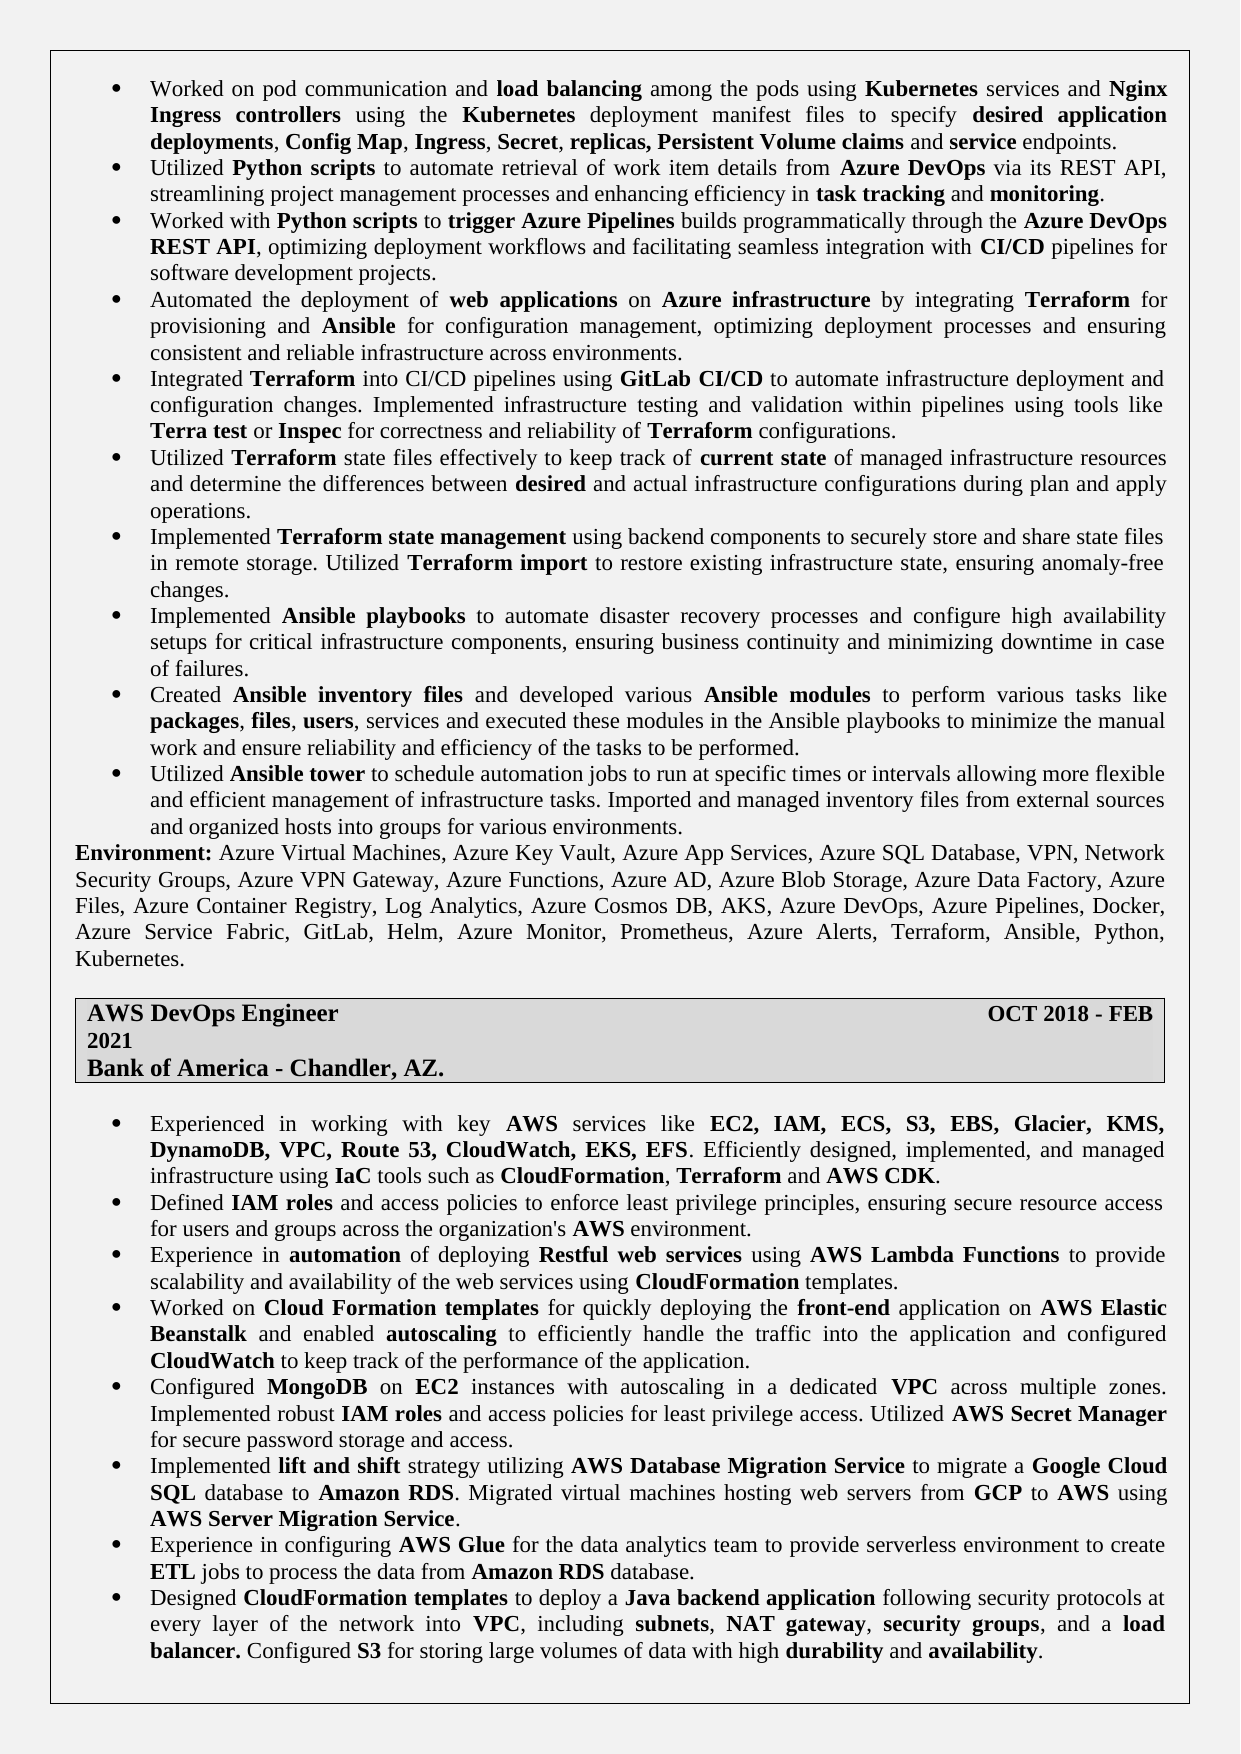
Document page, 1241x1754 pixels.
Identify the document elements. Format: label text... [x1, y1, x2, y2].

list Automated the deployment of web applications on Azure infrastructure by integrating Terraform for provisioning and Ansible for configuration management, optimizing deployment processes and ensuring consistent and reliable infrastructure across environments. [112, 286, 1167, 365]
list Experienced in working with key AWS services like EC2, IAM, ECS, S3, EBS, Glacier, KMS, DynamoDB, VPC, Route 53, CloudWatch, EKS, EFS. Efficiently designed, implemented, and managed infrastructure using IaC tools such as CloudFormation, Terraform and AWS CDK. [112, 1110, 1165, 1189]
list Configured MongoDB on EC2 instances with autoscaling in a dedicated VPC across multiple zones. Implemented robust IAM roles and access policies for least privilege access. Utilized AWS Secret Manager for secure password storage and access. [112, 1373, 1167, 1452]
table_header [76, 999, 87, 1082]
list Integrated Terraform into CI/CD pipelines using GitLab CI/CD to automate infrastructure deployment and configuration changes. Implemented infrastructure testing and validation within pipelines using tools like Terra test or Inspec for correctness and reliability of Terraform configurations. [112, 365, 1165, 444]
list Experience in automation of deploying Restful web services using AWS Lambda Functions to provide scalability and availability of the web services using CloudFormation templates. [112, 1241, 1165, 1294]
list Utilized Ansible tower to schedule automation jobs to run at specific times or intervals allowing more flexible and efficient management of infrastructure tasks. Imported and managed inventory files from external sources and organized hosts into groups for various environments. [112, 760, 1167, 839]
list Implemented lift and shift strategy utilizing AWS Database Migration Service to migrate a Google Cloud SQL database to Amazon RDS. Migrated virtual machines hosting web servers from GCP to AWS using AWS Server Migration Service. [112, 1452, 1167, 1531]
list Created Ansible inventory files and developed various Ansible modules to perform various tasks like packages, files, users, services and executed these modules in the Ansible playbooks to minimize the manual work and ensure reliability and efficiency of the tasks to be performed. [112, 681, 1167, 760]
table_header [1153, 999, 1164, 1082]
list Worked with Python scripts to trigger Azure Pipelines builds programmatically through the Azure DevOps REST API, optimizing deployment workflows and facilitating seamless integration with CI/CD pipelines for software development projects. [112, 207, 1167, 286]
list Designed CloudFormation templates to deploy a Java backend application following security protocols at every layer of the network into VPC, including subnets, NAT gateway, security groups, and a load balancer. Configured S3 for storing large volumes of data with high durability and availability. [112, 1584, 1165, 1663]
list Utilized Terraform state files effectively to keep track of current state of managed infrastructure resources and determine the differences between desired and actual infrastructure configurations during plan and apply operations. [112, 444, 1167, 523]
text Environment: Azure Virtual Machines, Azure Key Vault, Azure App Services, Azure SQL Database, VPN, Network Security Groups, Azure VPN Gateway, Azure Functions, Azure AD, Azure Blob Storage, Azure Data Factory, Azure Files, Azure Container Registry, Log Analytics, Azure Cosmos DB, AKS, Azure DevOps, Azure Pipelines, Docker, Azure Service Fabric, GitLab, Helm, Azure Monitor, Prometheus, Azure Alerts, Terraform, Ansible, Python, Kubernetes. [75, 839, 1167, 971]
list Implemented Terraform state management using backend components to securely store and share state files in remote storage. Utilized Terraform import to restore existing infrastructure state, ensuring anomaly-free changes. [112, 523, 1165, 602]
list Worked on Cloud Formation templates for quickly deploying the front-end application on AWS Elastic Beanstalk and enabled autoscaling to efficiently handle the traffic into the application and configured CloudWatch to keep track of the performance of the application. [112, 1294, 1167, 1373]
list Worked on pod communication and load balancing among the pods using Kubernetes services and Nginx Ingress controllers using the Kubernetes deployment manifest files to specify desired application deployments, Config Map, Ingress, Secret, replicas, Persistent Volume claims and service endpoints. [112, 75, 1167, 154]
list Utilized Python scripts to automate retrieval of work item details from Azure DevOps via its REST API, streamlining project management processes and enhancing efficiency in task tracking and monitoring. [112, 154, 1167, 207]
list Experience in configuring AWS Glue for the data analytics team to provide serverless environment to create ETL jobs to process the data from Amazon RDS database. [112, 1531, 1167, 1584]
list Implemented Ansible playbooks to automate disaster recovery processes and configure high availability setups for critical infrastructure components, ensuring business continuity and minimizing downtime in case of failures. [112, 602, 1167, 681]
list Defined IAM roles and access policies to enforce least privilege principles, ensuring secure resource access for users and groups across the organization's AWS environment. [112, 1189, 1165, 1241]
